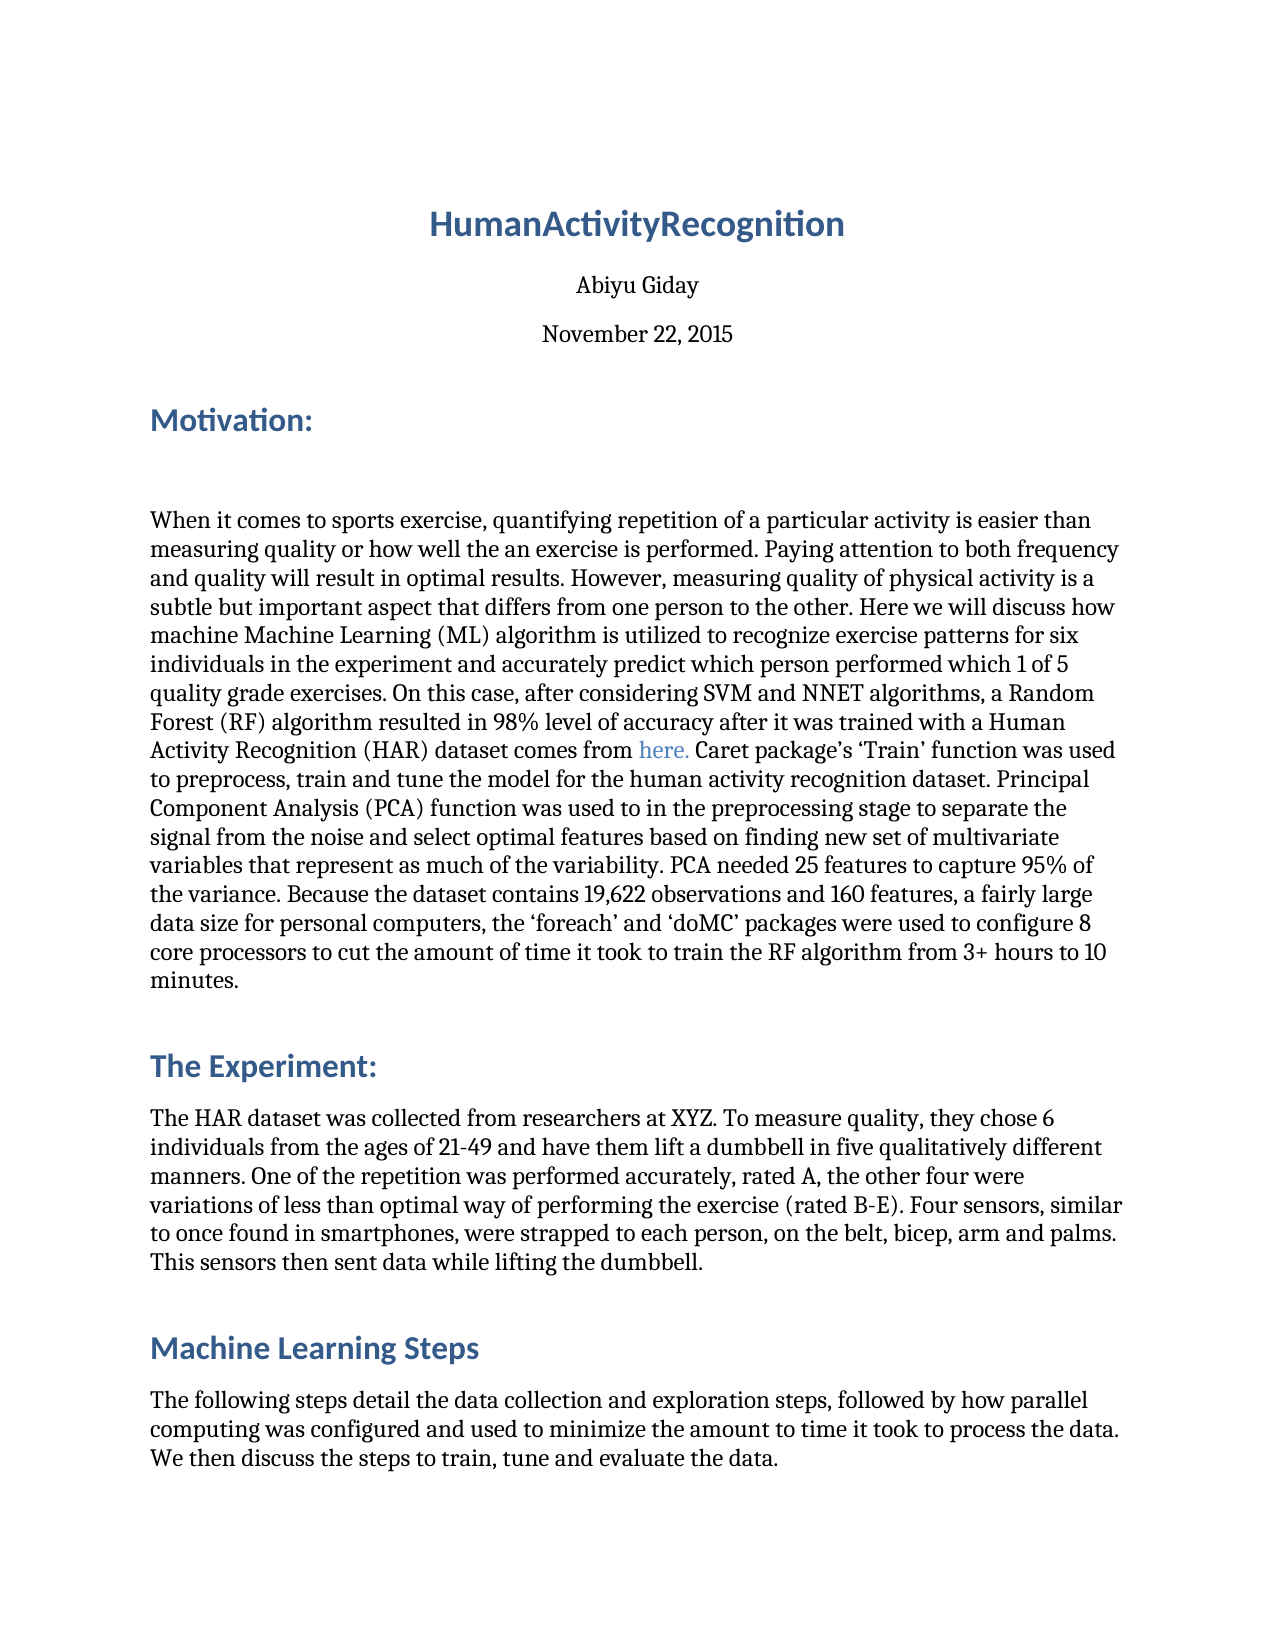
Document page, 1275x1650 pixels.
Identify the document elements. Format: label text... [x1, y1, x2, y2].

text November 22, 2015 [150, 320, 1125, 349]
text The following steps detail the data collection and exploration steps, followed by how parallel computing was configured and used to minimize the amount to time it took to process the data. We then discuss the steps to train, tune and evaluate the data. [150, 1386, 1125, 1473]
text Abiyu Giday [150, 271, 1125, 299]
text When it comes to sports exercise, quantifying repetition of a particular activity is easier than measuring quality or how well the an exercise is performed. Paying attention to both frequency and quality will result in optimal results. However, measuring quality of physical activity is a subtle but important aspect that differs from one person to the other. Here we will discuss how machine Machine Learning (ML) algorithm is utilized to recognize exercise patterns for six individuals in the experiment and accurately predict which person performed which 1 of 5 quality grade exercises. On this case, after considering SVM and NNET algorithms, a Random Forest (RF) algorithm resulted in 98% level of accuracy after it was trained with a Human Activity Recognition (HAR) dataset comes from here. Caret package’s ‘Train’ function was used to preprocess, train and tune the model for the human activity recognition dataset. Principal Component Analysis (PCA) function was used to in the preprocessing stage to separate the signal from the noise and select optimal features based on finding new set of multivariate variables that represent as much of the variability. PCA needed 25 features to capture 95% of the variance. Because the dataset contains 19,622 observations and 160 features, a fairly large data size for personal computers, the ‘foreach’ and ‘doMC’ packages were used to configure 8 core processors to cut the amount of time it took to train the RF algorithm from 3+ hours to 10 minutes. [150, 506, 1125, 995]
subtitle Motivation: [150, 399, 1125, 440]
text The HAR dataset was collected from researchers at XYZ. To measure quality, they chose 6 individuals from the ages of 21-49 and have them lift a dumbbell in five qualitatively different manners. One of the repetition was performed accurately, rated A, the other four were variations of less than optimal way of performing the exercise (rated B-E). Four sensors, similar to once found in smartphones, were strapped to each person, on the belt, bicep, arm and palms. This sensors then sent data while lifting the dumbbell. [150, 1104, 1125, 1277]
subtitle Machine Learning Steps [150, 1327, 1125, 1368]
title HumanActivityRecognition [150, 200, 1125, 246]
subtitle The Experiment: [150, 1045, 1125, 1086]
